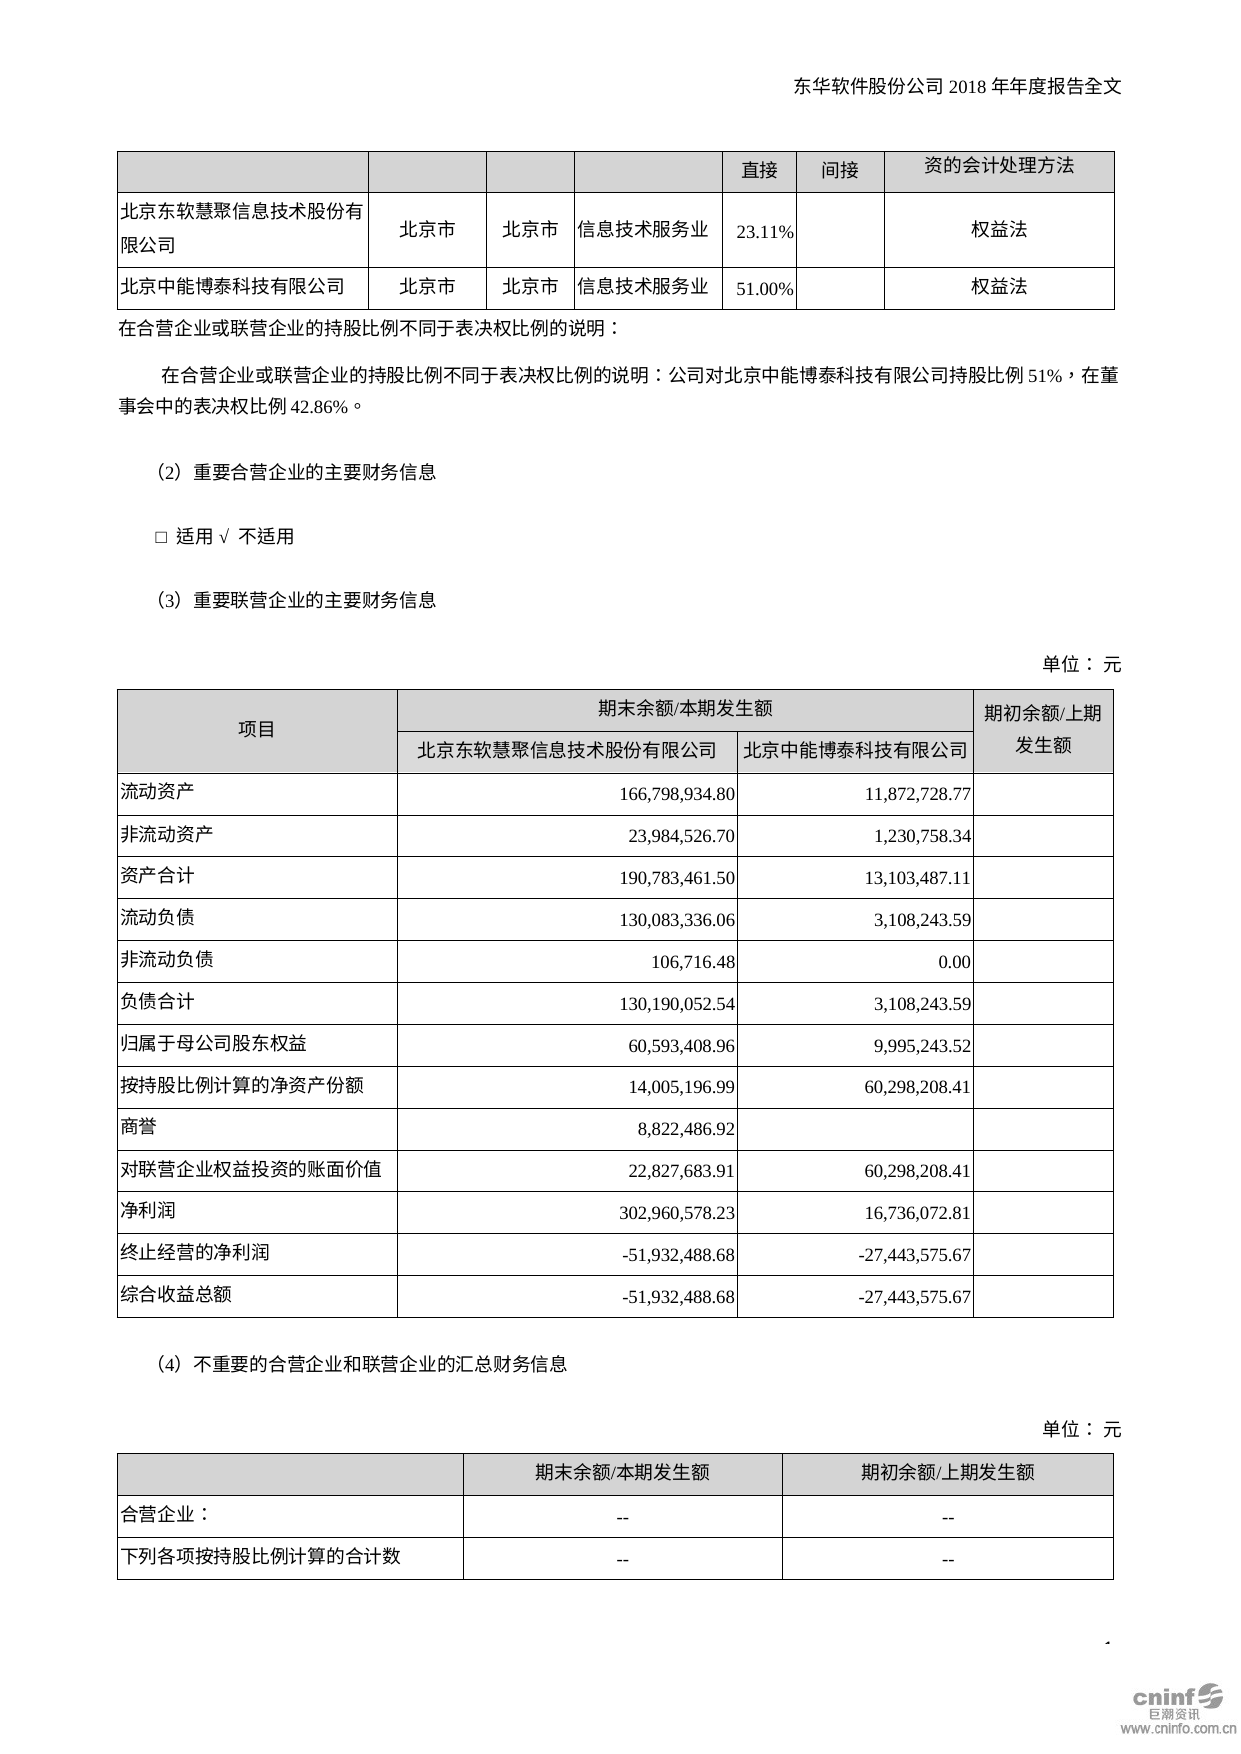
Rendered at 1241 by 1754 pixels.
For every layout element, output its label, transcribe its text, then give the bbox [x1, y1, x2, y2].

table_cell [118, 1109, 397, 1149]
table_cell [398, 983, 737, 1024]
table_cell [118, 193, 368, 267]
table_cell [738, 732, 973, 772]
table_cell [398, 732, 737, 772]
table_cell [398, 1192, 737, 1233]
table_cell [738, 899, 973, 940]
picture [1115, 1680, 1240, 1737]
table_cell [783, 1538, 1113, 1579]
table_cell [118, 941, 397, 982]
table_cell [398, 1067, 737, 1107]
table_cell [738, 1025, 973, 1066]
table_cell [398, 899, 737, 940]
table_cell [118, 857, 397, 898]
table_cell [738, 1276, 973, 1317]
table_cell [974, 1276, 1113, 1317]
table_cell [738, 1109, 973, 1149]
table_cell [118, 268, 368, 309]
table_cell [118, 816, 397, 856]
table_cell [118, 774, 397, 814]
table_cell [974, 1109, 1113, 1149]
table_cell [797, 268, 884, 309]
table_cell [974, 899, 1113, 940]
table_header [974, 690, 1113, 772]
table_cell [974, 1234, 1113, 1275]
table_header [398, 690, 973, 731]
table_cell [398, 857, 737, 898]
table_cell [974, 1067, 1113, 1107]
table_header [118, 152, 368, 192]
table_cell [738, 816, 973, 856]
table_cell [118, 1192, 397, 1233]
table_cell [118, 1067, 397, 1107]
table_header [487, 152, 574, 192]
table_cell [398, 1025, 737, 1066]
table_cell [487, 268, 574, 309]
text 单位： 元 [102, 652, 1122, 677]
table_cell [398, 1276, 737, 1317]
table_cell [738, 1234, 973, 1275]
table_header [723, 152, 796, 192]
text （3）重要联营企业的主要财务信息 [146, 588, 1137, 613]
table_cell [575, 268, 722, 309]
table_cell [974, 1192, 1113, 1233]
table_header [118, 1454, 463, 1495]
text 在合营企业或联营企业的持股比例不同于表决权比例的说明：公司对北京中能博泰科技有限公司持股比例51%，在董 事会中的表决权比例42.86%。 [118, 362, 1137, 419]
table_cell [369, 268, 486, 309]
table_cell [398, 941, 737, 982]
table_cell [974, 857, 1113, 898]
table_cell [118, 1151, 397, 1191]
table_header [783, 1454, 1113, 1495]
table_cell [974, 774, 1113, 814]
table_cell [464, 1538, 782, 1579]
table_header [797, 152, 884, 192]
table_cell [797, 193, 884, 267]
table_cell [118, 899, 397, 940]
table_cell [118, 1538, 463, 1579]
text （4）不重要的合营企业和联营企业的汇总财务信息 [146, 1352, 1137, 1377]
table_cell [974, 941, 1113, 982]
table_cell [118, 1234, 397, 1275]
text 单位： 元 [102, 1416, 1122, 1442]
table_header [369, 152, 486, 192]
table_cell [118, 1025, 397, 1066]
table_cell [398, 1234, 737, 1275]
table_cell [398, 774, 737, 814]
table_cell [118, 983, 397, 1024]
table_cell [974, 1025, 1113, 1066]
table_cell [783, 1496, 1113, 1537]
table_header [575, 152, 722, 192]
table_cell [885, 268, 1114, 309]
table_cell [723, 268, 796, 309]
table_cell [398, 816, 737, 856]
text □ 适用 √ 不适用 [155, 523, 1137, 549]
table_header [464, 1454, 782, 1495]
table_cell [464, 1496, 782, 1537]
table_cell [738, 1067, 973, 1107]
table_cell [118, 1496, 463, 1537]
text 在合营企业或联营企业的持股比例不同于表决权比例的说明： [118, 315, 1137, 341]
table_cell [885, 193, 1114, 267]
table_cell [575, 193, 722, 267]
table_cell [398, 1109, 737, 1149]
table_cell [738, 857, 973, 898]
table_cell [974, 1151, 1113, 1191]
text （2）重要合营企业的主要财务信息 [146, 459, 1137, 484]
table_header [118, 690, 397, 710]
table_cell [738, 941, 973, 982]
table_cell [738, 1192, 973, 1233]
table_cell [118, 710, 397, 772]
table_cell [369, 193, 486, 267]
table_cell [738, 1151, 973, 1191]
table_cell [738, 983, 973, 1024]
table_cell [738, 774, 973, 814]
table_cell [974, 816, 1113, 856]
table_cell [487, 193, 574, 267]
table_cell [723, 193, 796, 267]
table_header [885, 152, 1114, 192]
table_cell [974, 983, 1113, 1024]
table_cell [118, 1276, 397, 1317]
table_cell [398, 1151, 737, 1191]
